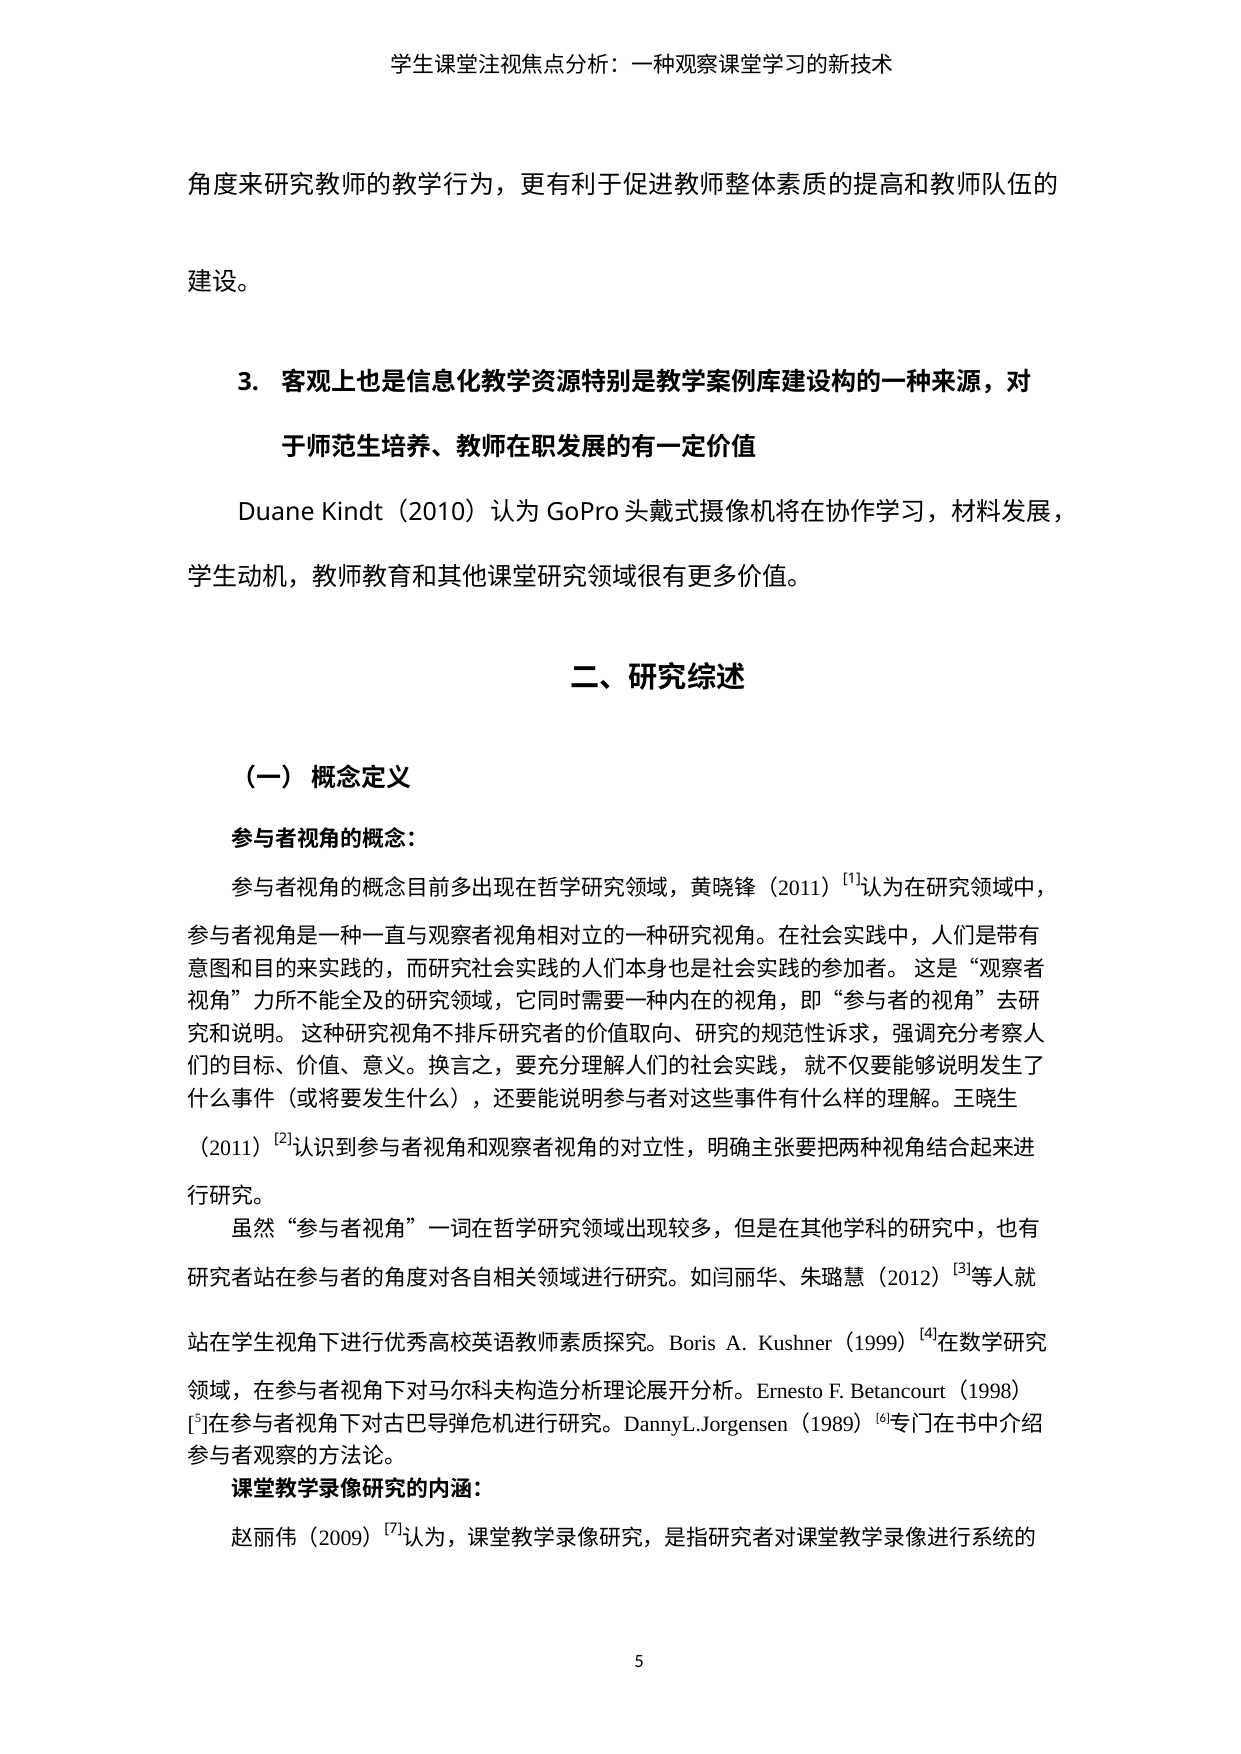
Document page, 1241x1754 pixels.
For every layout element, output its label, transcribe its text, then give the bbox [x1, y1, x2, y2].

list 客观上也是信息化教学资源特别是教学案例库建设构的一种来源，对于师范生培养、教师在职发展的有一定价值 [237, 347, 1053, 477]
text 参与者视角的概念： [187, 820, 1053, 853]
text 参与者视角的概念目前多出现在哲学研究领域，黄晓锋（2011）[]认为在研究领域中，参与者视角是一种一直与观察者视角相对立的一种研究视角。在社会实践中，人们是带有意图和目的来实践的，而研究社会实践的人们本身也是社会实践的参加者。 这是“观察者视角”力所不能全及的研究领域，它同时需要一种内在的视角，即“参与者的视角”去研究和说明。 这种研究视角不排斥研究者的价值取向、研究的规范性诉求，强调充分考察人们的目标、价值、意义。换言之，要充分理解人们的社会实践， 就不仅要能够说明发生了什么事件（或将要发生什么），还要能说明参与者对这些事件有什么样的理解。王晓生（2011）[]认识到参与者视角和观察者视角的对立性，明确主张要把两种视角结合起来进行研究。 [187, 853, 1053, 1210]
text 二、研究综述 [262, 642, 1053, 707]
text Duane Kindt（2010）认为GoPro头戴式摄像机将在协作学习，材料发展，学生动机，教师教育和其他课堂研究领域很有更多价值。 [187, 477, 1053, 607]
text 虽然“参与者视角”一词在哲学研究领域出现较多，但是在其他学科的研究中，也有研究者站在参与者的角度对各自相关领域进行研究。如闫丽华、朱璐慧（2012）[]等人就站在学生视角下进行优秀高校英语教师素质探究。Boris A. Kushner（1999）[]在数学研究领域，在参与者视角下对马尔科夫构造分析理论展开分析。Ernesto F. Betancourt（1998）[]在参与者视角下对古巴导弹危机进行研究。DannyL.Jorgensen（1989）[]专门在书中介绍参与者观察的方法论。 [187, 1210, 1053, 1470]
text 赵丽伟（2009）[]认为，课堂教学录像研究，是指研究者对课堂教学录像进行系统的观察、分析和研究其中的重要问题，以寻求改进教学的有效策略，同时，培养和提高教师课堂教学研究能力，以促进其专业发展。课堂教学录像研究是一种研究课堂教学的专业活动，是教师专业发展的一种有效途径。 [187, 1503, 1053, 1568]
text 课堂教学录像研究的内涵： [187, 1470, 1053, 1503]
list 概念定义 [231, 743, 1053, 808]
text 学生作为教育的接受者，最有权力来判断教师优秀与否。 所以，从学生的角度来研究教师的教学行为，更有利于促进教师整体素质的提高和教师队伍的建设。 [187, 150, 1059, 312]
